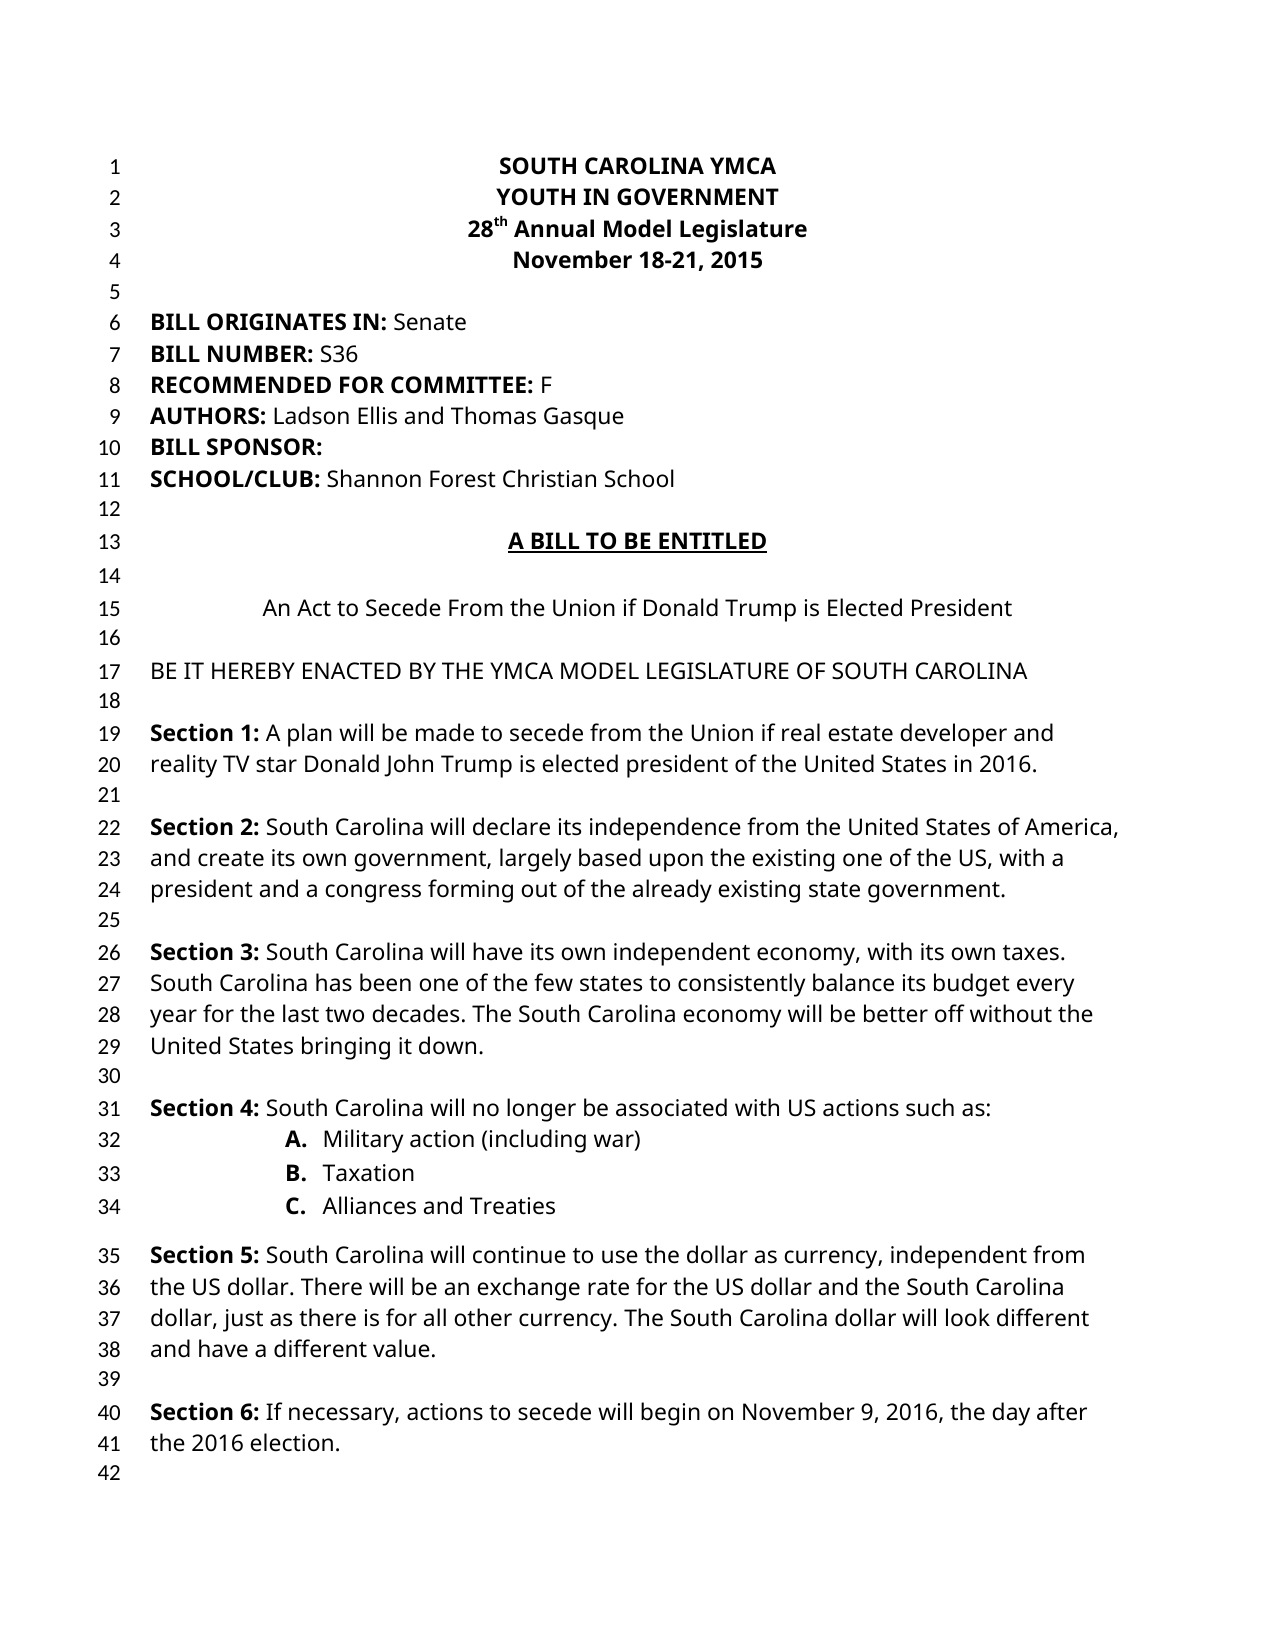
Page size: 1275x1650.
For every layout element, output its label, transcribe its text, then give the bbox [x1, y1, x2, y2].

list Alliances and Treaties [285, 1190, 1125, 1221]
text Section 5: South Carolina will continue to use the dollar as currency, independent from the US dollar. There will be an exchange rate for the US dollar and the South Carolina dollar, just as there is for all other currency. The South Carolina dollar will look different and have a different value. [150, 1239, 1125, 1364]
text November 18-21, 2015 [150, 244, 1125, 275]
text BILL ORIGINATES IN: Senate [150, 306, 1125, 337]
text Section 4: South Carolina will no longer be associated with US actions such as: [150, 1092, 1125, 1123]
text BILL SPONSOR: [150, 431, 1125, 462]
text SOUTH CAROLINA YMCA [150, 150, 1125, 181]
text 28th Annual Model Legislature [150, 212, 1125, 244]
text Section 1: A plan will be made to secede from the Union if real estate developer and reality TV star Donald John Trump is elected president of the United States in 2016. [150, 717, 1125, 780]
list Military action (including war) [285, 1123, 1125, 1155]
text A BILL TO BE ENTITLED [150, 525, 1125, 556]
text YOUTH IN GOVERNMENT [150, 181, 1125, 212]
text An Act to Secede From the Union if Donald Trump is Elected President [150, 592, 1125, 623]
text BE IT HEREBY ENACTED BY THE YMCA MODEL LEGISLATURE OF SOUTH CAROLINA [150, 655, 1125, 686]
text AUTHORS: Ladson Ellis and Thomas Gasque [150, 400, 1125, 431]
text BILL NUMBER: S36 [150, 337, 1125, 369]
list Taxation [285, 1157, 1125, 1188]
text SCHOOL/CLUB: Shannon Forest Christian School [150, 462, 1125, 494]
text RECOMMENDED FOR COMMITTEE: F [150, 369, 1125, 400]
text Section 6: If necessary, actions to secede will begin on November 9, 2016, the day after the 2016 election. [150, 1396, 1125, 1458]
text Section 2: South Carolina will declare its independence from the United States of America, and create its own government, largely based upon the existing one of the US, with a president and a congress forming out of the already existing state government. [150, 811, 1125, 905]
text Section 3: South Carolina will have its own independent economy, with its own taxes. South Carolina has been one of the few states to consistently balance its budget every year for the last two decades. The South Carolina economy will be better off without the United States bringing it down. [150, 936, 1125, 1061]
